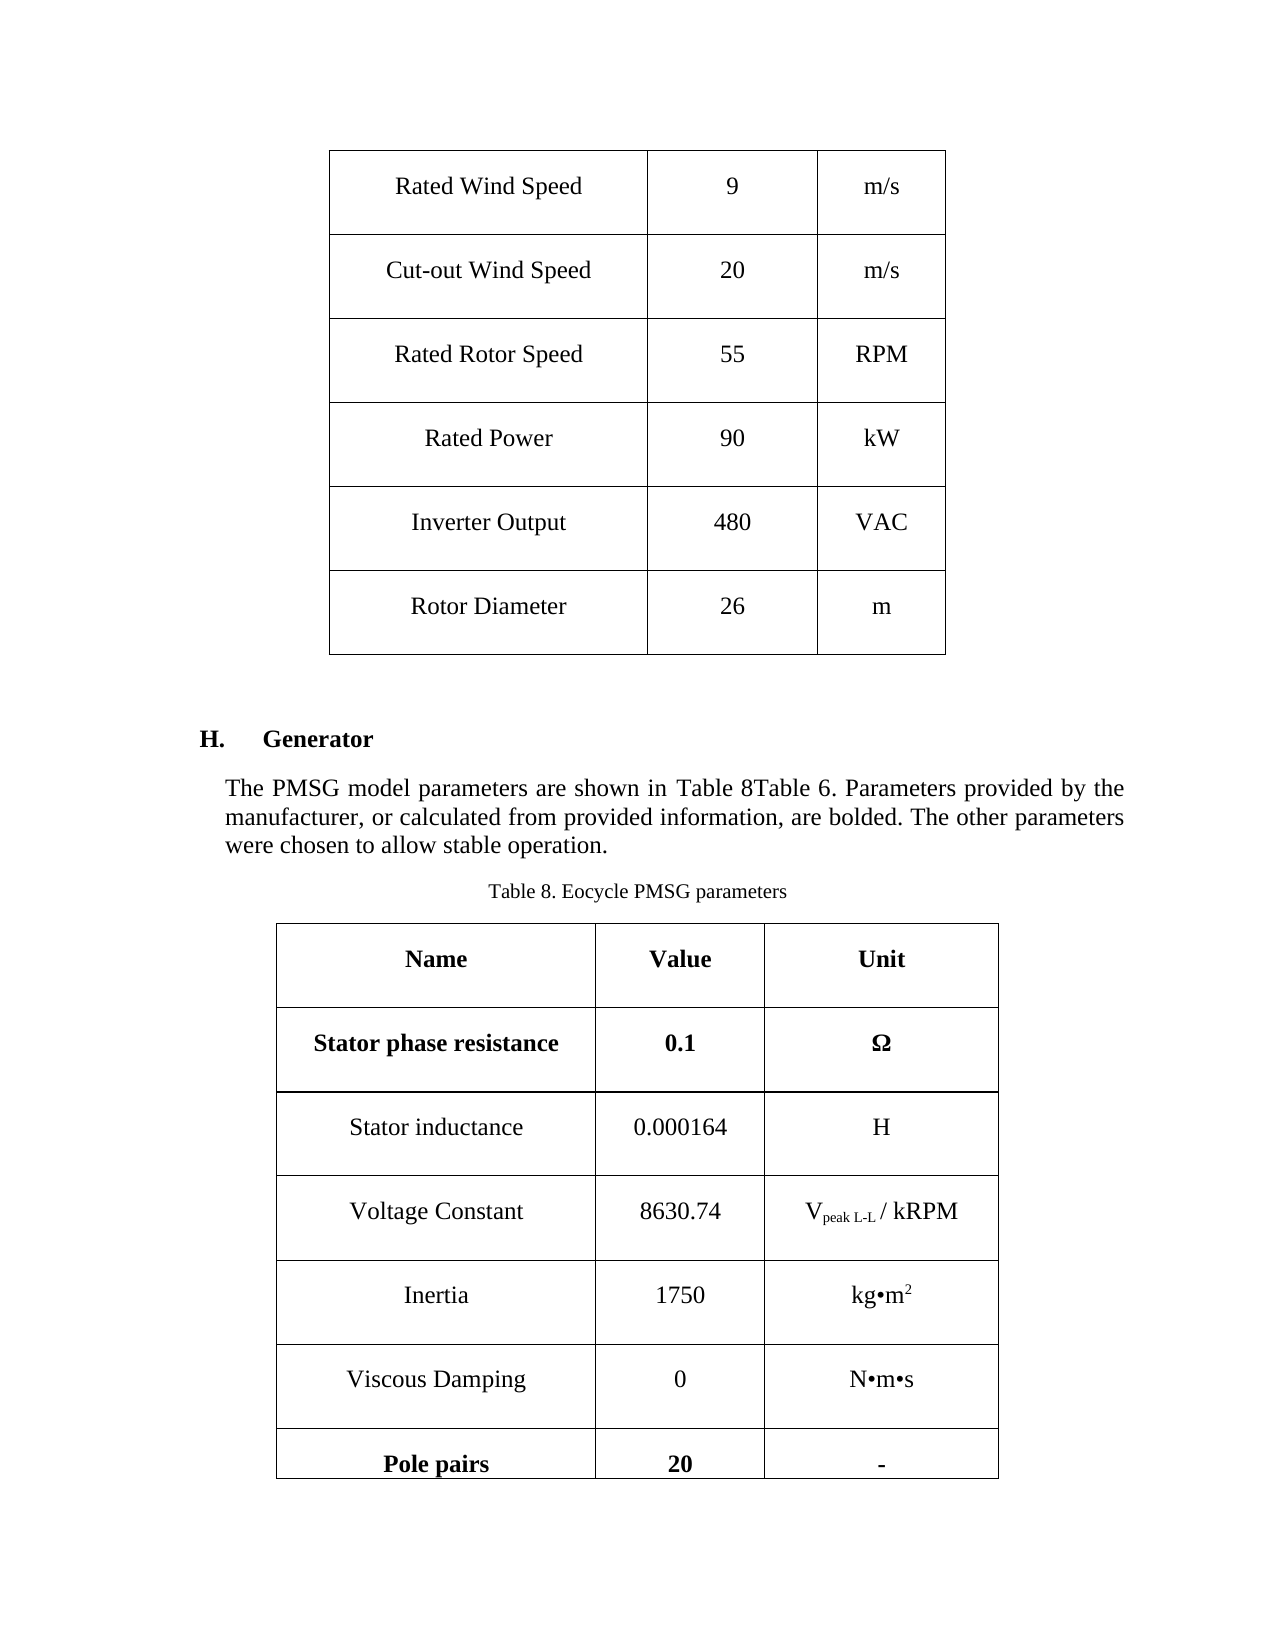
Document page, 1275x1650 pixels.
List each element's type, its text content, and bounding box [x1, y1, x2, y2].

table_cell 20 [648, 235, 817, 318]
table_cell Stator inductance [277, 1093, 595, 1175]
table_cell Rotor Diameter [330, 571, 647, 654]
table_cell Cut-out Wind Speed [330, 235, 647, 318]
table_cell 480 [648, 487, 817, 570]
table_cell VAC [818, 487, 945, 570]
table_cell Viscous Damping [277, 1345, 595, 1428]
table_cell Rated Rotor Speed [330, 319, 647, 402]
table_cell 20 [596, 1429, 764, 1477]
text The PMSG model parameters are shown in Table 8. Parameters provided by the manufacturer, or calculated from provided information, are bolded. The other parameters were chosen to allow stable operation. [225, 773, 1125, 859]
table_cell 1750 [596, 1261, 764, 1343]
table_cell Inertia [277, 1261, 595, 1343]
table_cell 9 [648, 151, 817, 234]
table_header Unit [765, 924, 998, 1007]
table_cell - [765, 1429, 998, 1477]
table_cell H [765, 1093, 998, 1175]
table_header Value [596, 924, 764, 1007]
table_cell 90 [648, 403, 817, 486]
table_cell Ω [765, 1008, 998, 1091]
table_cell m/s [818, 151, 945, 234]
table_cell N•m•s [765, 1345, 998, 1428]
table_cell Rated Power [330, 403, 647, 486]
table_header Name [277, 924, 595, 1007]
table_cell Rated Wind Speed [330, 151, 647, 234]
table_cell Vpeak L-L / kRPM [765, 1176, 998, 1259]
table_cell 0 [596, 1345, 764, 1428]
table_cell m/s [818, 235, 945, 318]
subtitle Generator [225, 724, 1125, 753]
table_cell 26 [648, 571, 817, 654]
table_cell 8630.74 [596, 1176, 764, 1259]
table_cell kg•m2 [765, 1261, 998, 1343]
table_cell kW [818, 403, 945, 486]
table_cell Voltage Constant [277, 1176, 595, 1259]
table_cell 0.000164 [596, 1093, 764, 1175]
table_cell Pole pairs [277, 1429, 595, 1477]
table_cell Stator phase resistance [277, 1008, 595, 1091]
table_cell 55 [648, 319, 817, 402]
table_cell RPM [818, 319, 945, 402]
table_cell Inverter Output [330, 487, 647, 570]
table_cell m [818, 571, 945, 654]
table_cell 0.1 [596, 1008, 764, 1091]
